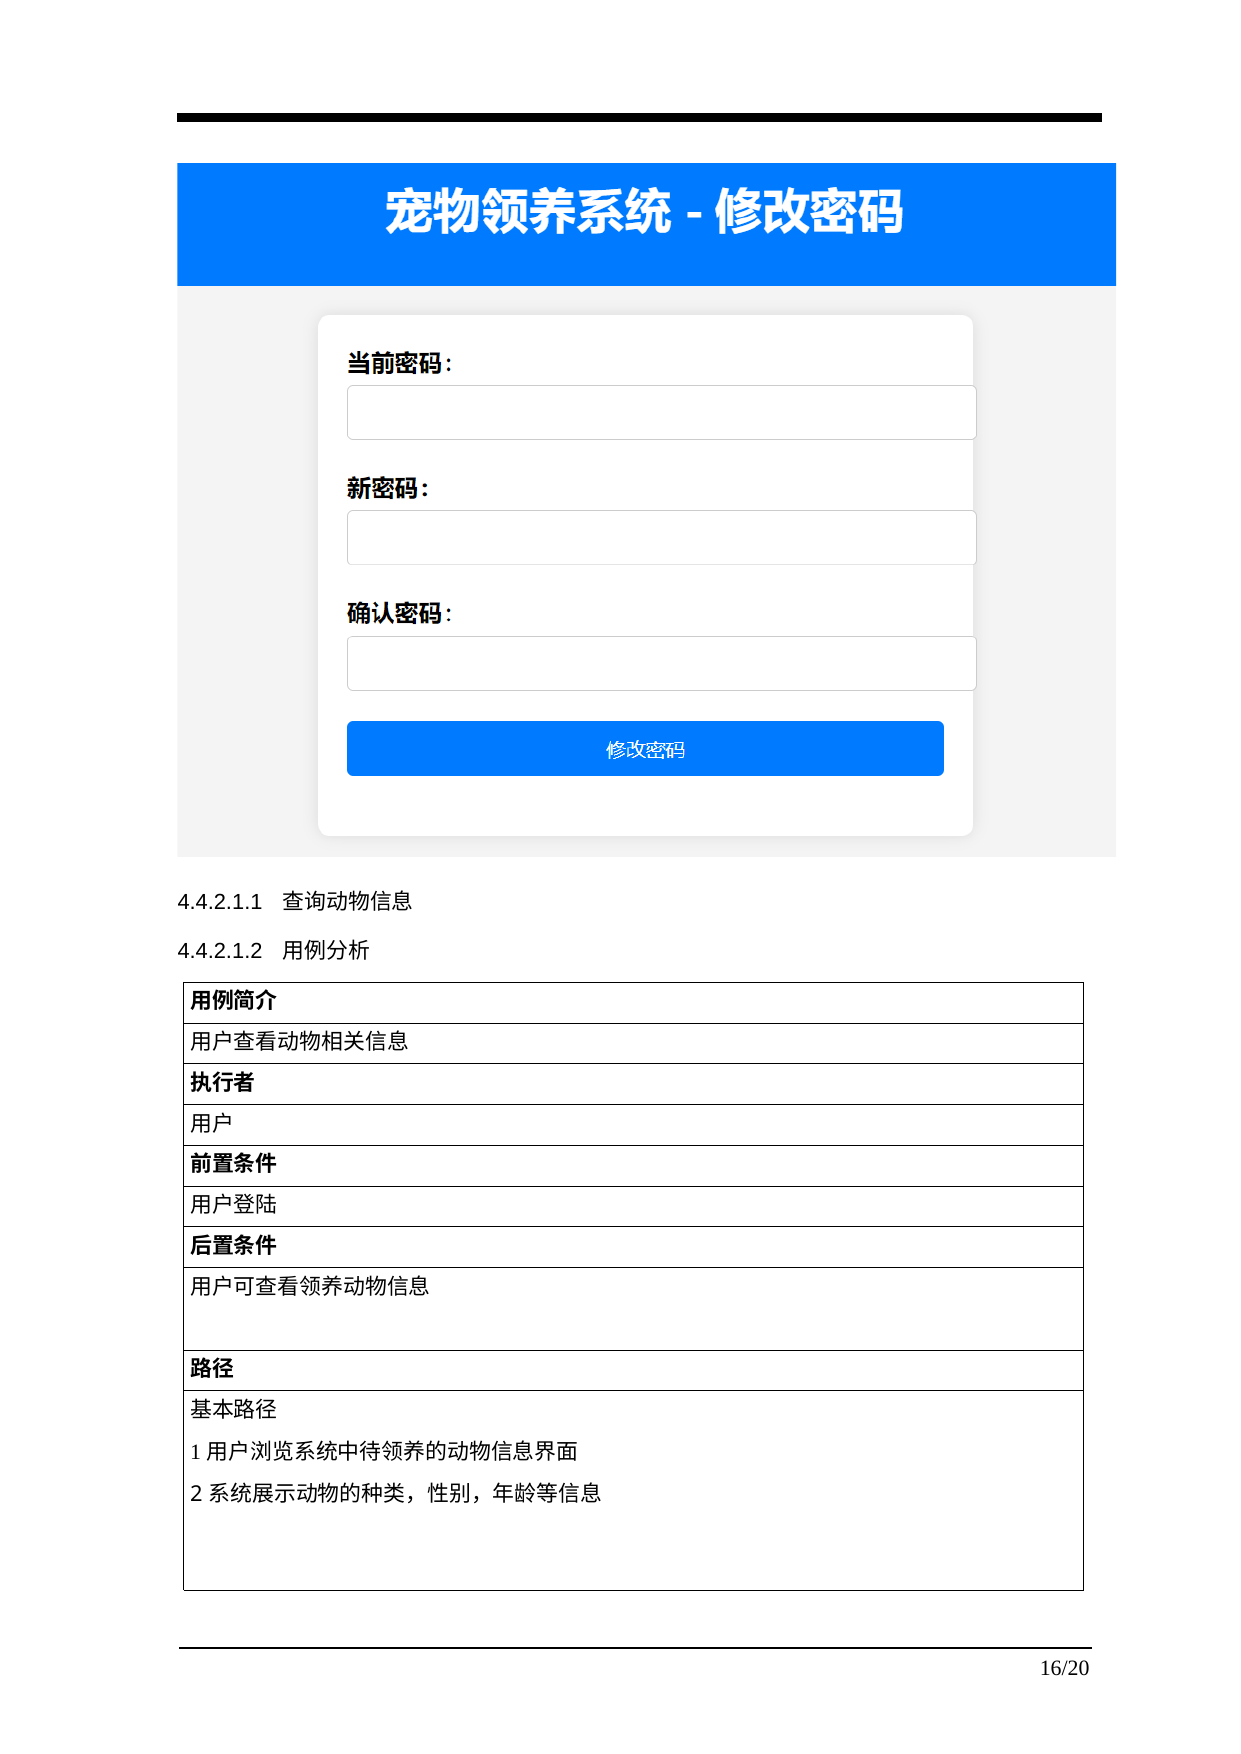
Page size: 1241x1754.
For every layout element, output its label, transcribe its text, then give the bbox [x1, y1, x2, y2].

table_header 用例简介 [184, 983, 1083, 1023]
table_cell 用户登陆 [184, 1187, 1083, 1226]
table_cell 执行者 [184, 1064, 1083, 1104]
subtitle 查询动物信息 [177, 883, 1116, 917]
table_cell 基本路径 1 用户浏览系统中待领养的动物信息界面 2 系统展示动物的种类，性别，年龄等信息 异常路径: [184, 1391, 1083, 1589]
table_cell 用户 [184, 1105, 1083, 1145]
subtitle 用例分析 [177, 933, 1116, 967]
table_cell 用户查看动物相关信息 [184, 1024, 1083, 1063]
table_cell 后置条件 [184, 1227, 1083, 1267]
picture [177, 163, 1117, 857]
table_cell 用户可查看领养动物信息 [184, 1268, 1083, 1349]
table_cell 前置条件 [184, 1146, 1083, 1186]
table_cell 路径 [184, 1351, 1083, 1390]
